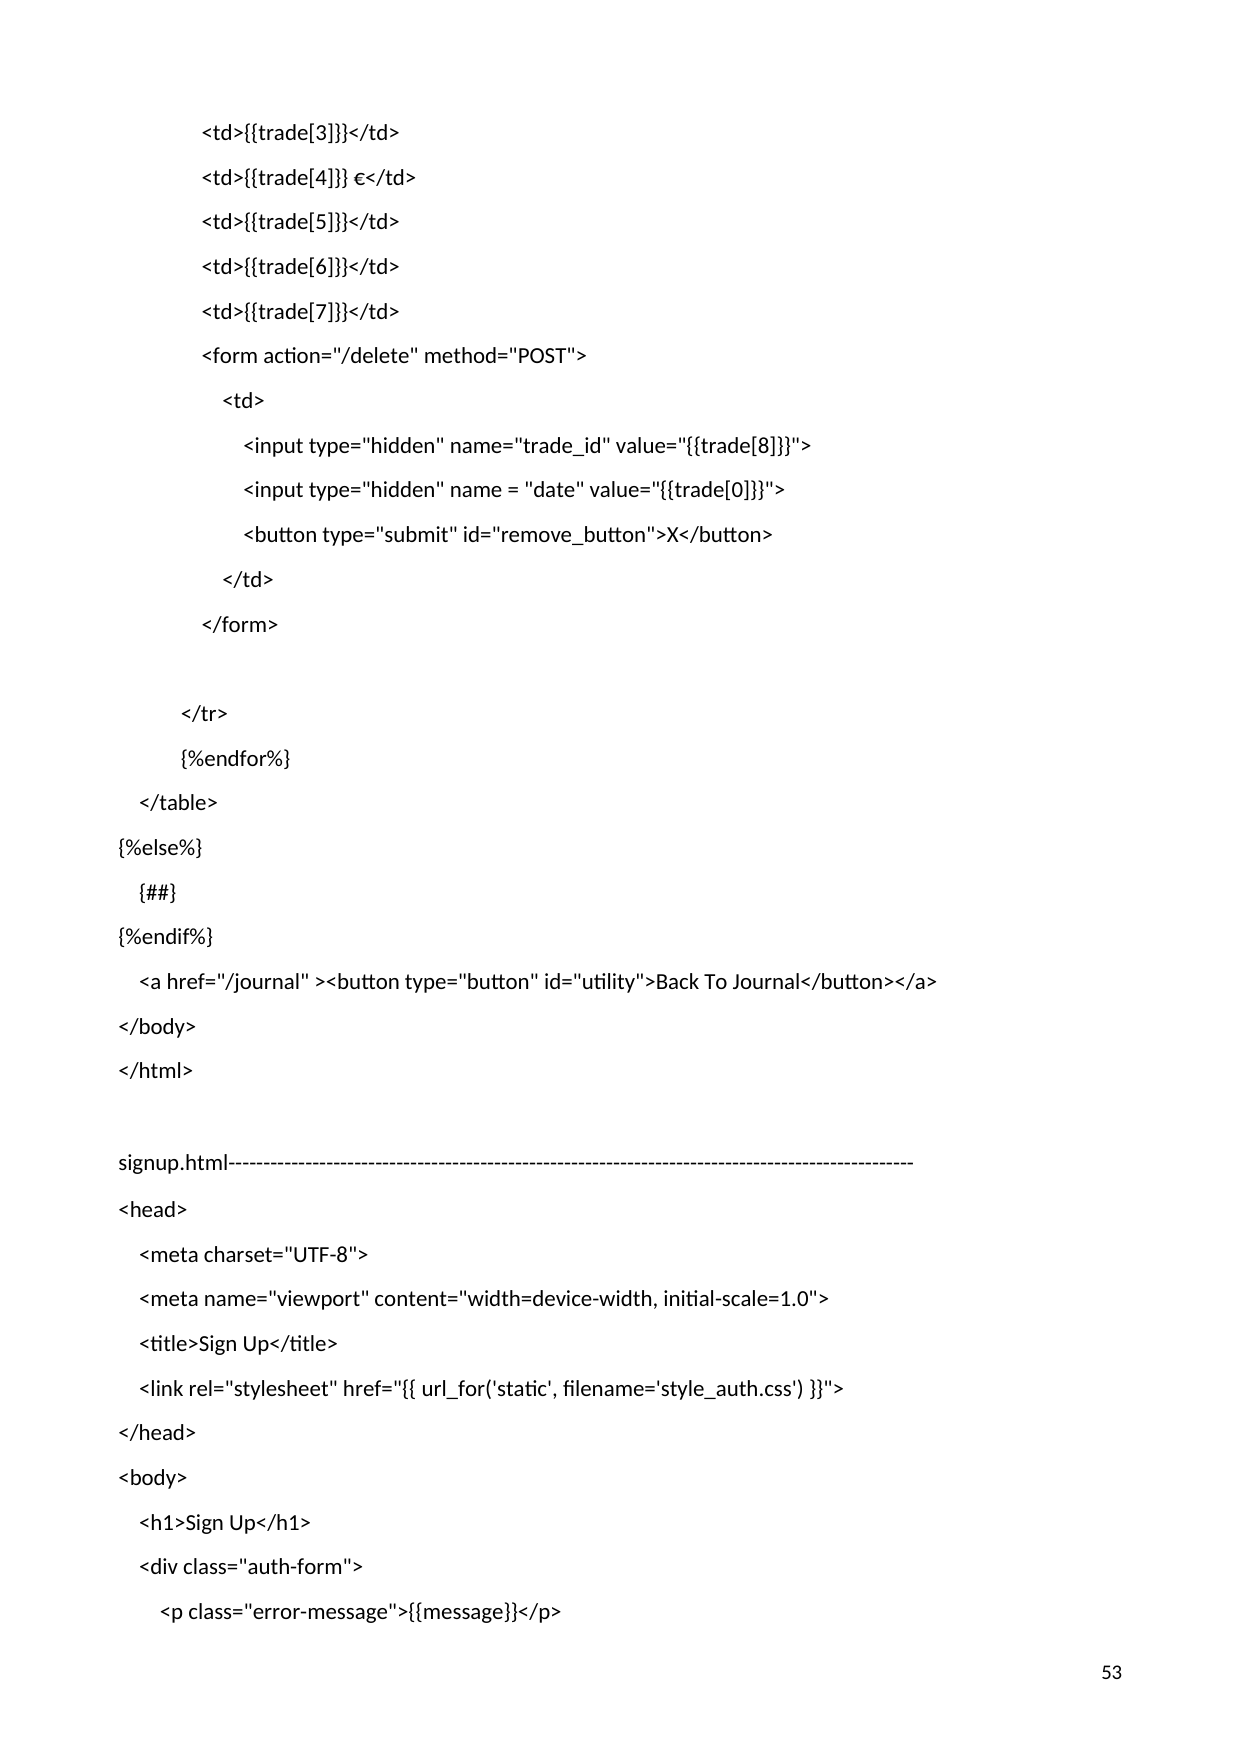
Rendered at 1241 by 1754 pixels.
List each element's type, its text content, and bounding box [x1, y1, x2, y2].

text </html> [118, 1057, 1122, 1084]
text </td> [118, 565, 1122, 593]
text {%endif%} [118, 922, 1122, 951]
text </body> [118, 1012, 1122, 1040]
text <div class="auth-form"> [118, 1552, 1122, 1581]
text <title>Sign Up</title> [118, 1329, 1122, 1357]
text <button type="submit" id="remove_button">X</button> [118, 520, 1122, 548]
text <input type="hidden" name="trade_id" value="{{trade[8]}}"> [118, 431, 1122, 459]
text </form> [118, 610, 1122, 638]
text <meta name="viewport" content="width=device-width, initial-scale=1.0"> [118, 1284, 1122, 1312]
text </head> [118, 1418, 1122, 1446]
text <td>{{trade[4]}} €</td> [118, 163, 1122, 191]
text <td>{{trade[7]}}</td> [118, 297, 1122, 325]
text <td>{{trade[3]}}</td> [118, 118, 1122, 146]
text <head> [118, 1195, 1122, 1223]
text <a href="/journal" ><button type="button" id="utility">Back To Journal</button></a> [118, 967, 1122, 995]
text <td>{{trade[5]}}</td> [118, 207, 1122, 236]
text <meta charset="UTF-8"> [118, 1240, 1122, 1268]
text </table> [118, 788, 1122, 816]
text <td> [118, 386, 1122, 414]
text <td>{{trade[6]}}</td> [118, 252, 1122, 280]
text <h1>Sign Up</h1> [118, 1508, 1122, 1536]
text <link rel="stylesheet" href="{{ url_for('static', filename='style_auth.css') }}"> [118, 1374, 1122, 1402]
text {##} [118, 878, 1122, 906]
text <input type="hidden" name = "date" value="{{trade[0]}}"> [118, 476, 1122, 504]
text </tr> [118, 699, 1122, 727]
text signup.html-------------------------------------------------------------------------------------------------- [118, 1148, 1122, 1176]
text {%else%} [118, 833, 1122, 861]
text <form action="/delete" method="POST"> [118, 342, 1122, 369]
text <p class="error-message">{{message}}</p> [118, 1597, 1122, 1625]
text {%endfor%} [118, 744, 1122, 772]
text <body> [118, 1463, 1122, 1491]
